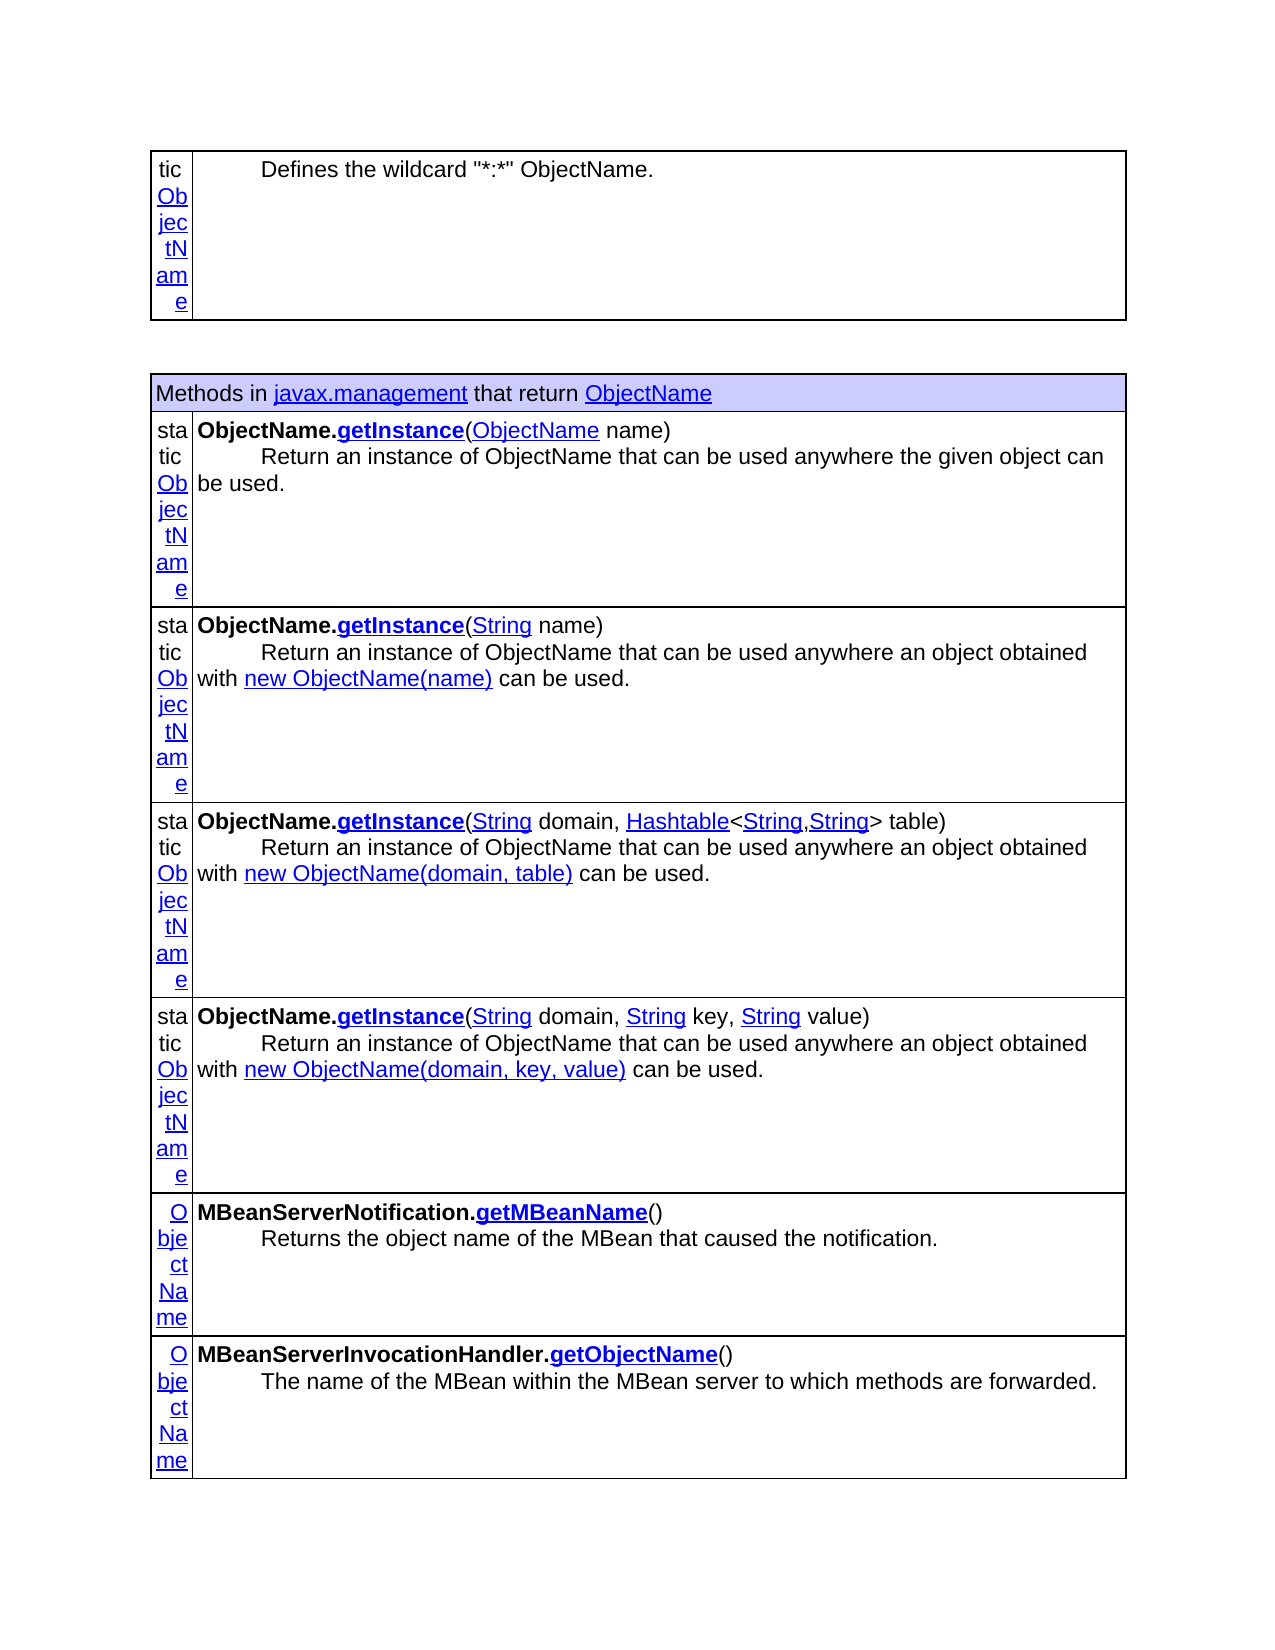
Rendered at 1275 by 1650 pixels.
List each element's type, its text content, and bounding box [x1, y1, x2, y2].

table_cell static ObjectName [152, 998, 192, 1192]
table_cell static ObjectName [152, 152, 192, 319]
table_header Methods in javax.management that return ObjectName [152, 375, 1125, 411]
table_cell ObjectName.getInstance(ObjectName name) Return an instance of ObjectName that can be used anywhere the given object can be used. [193, 412, 1125, 606]
table_cell ObjectName.getInstance(String name) Return an instance of ObjectName that can be used anywhere an object obtained with new ObjectName(name) can be used. [193, 608, 1125, 801]
table_cell ObjectName.getInstance(String domain, String key, String value) Return an instance of ObjectName that can be used anywhere an object obtained with new ObjectName(domain, key, value) can be used. [193, 998, 1125, 1192]
table_cell ObjectName [152, 1337, 192, 1478]
table_cell ObjectName.getInstance(String domain, Hashtable<String,String> table) Return an instance of ObjectName that can be used anywhere an object obtained with new ObjectName(domain, table) can be used. [193, 803, 1125, 997]
table_cell MBeanServerInvocationHandler.getObjectName() The name of the MBean within the MBean server to which methods are forwarded. [193, 1337, 1125, 1478]
table_cell ObjectName [152, 1194, 192, 1335]
table_cell static ObjectName [152, 412, 192, 606]
table_cell static ObjectName [152, 803, 192, 997]
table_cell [193, 152, 1125, 319]
table_cell MBeanServerNotification.getMBeanName() Returns the object name of the MBean that caused the notification. [193, 1194, 1125, 1335]
table_cell static ObjectName [152, 608, 192, 801]
